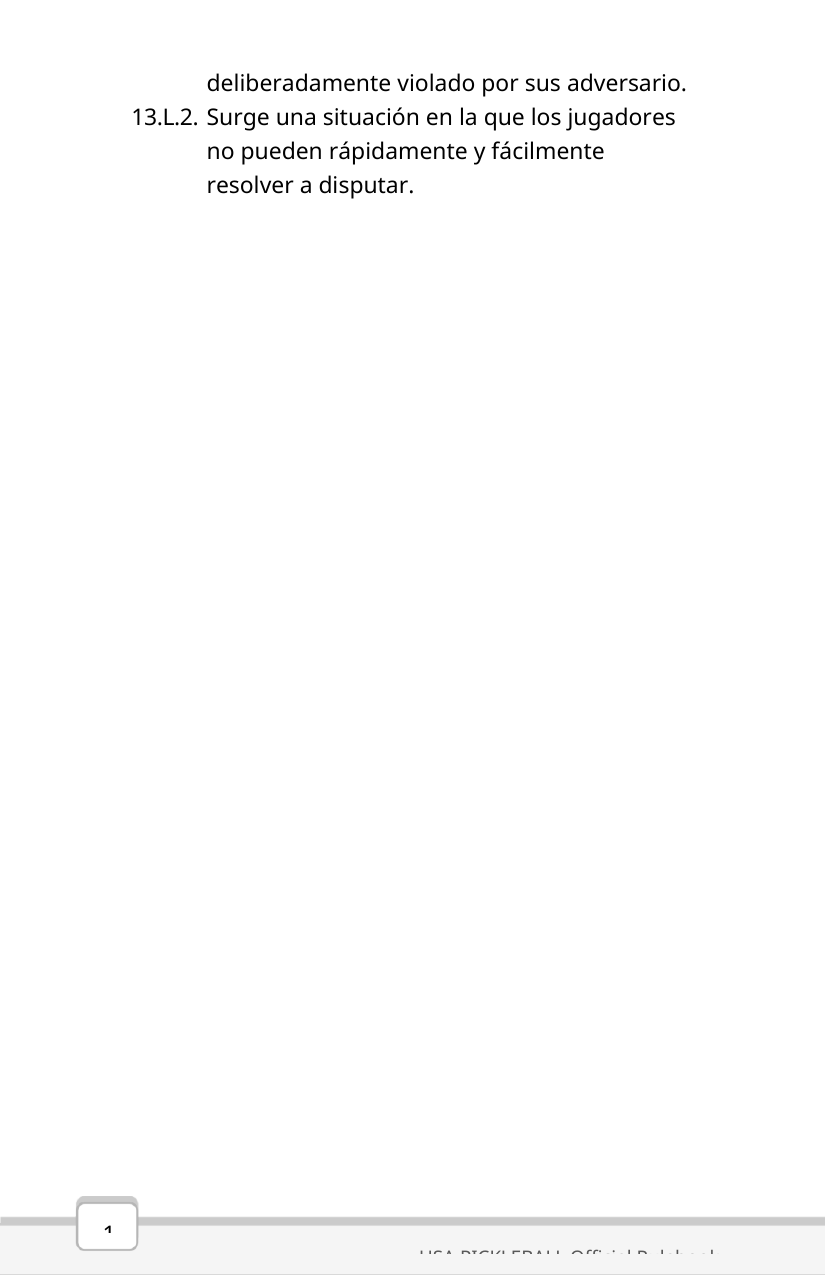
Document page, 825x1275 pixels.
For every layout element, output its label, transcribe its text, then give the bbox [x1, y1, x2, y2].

picture [0, 1196, 825, 1275]
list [131, 67, 709, 98]
list Surge una situación en la que los jugadores no pueden rápidamente y fácilmente resolver a disputar. [131, 100, 678, 200]
